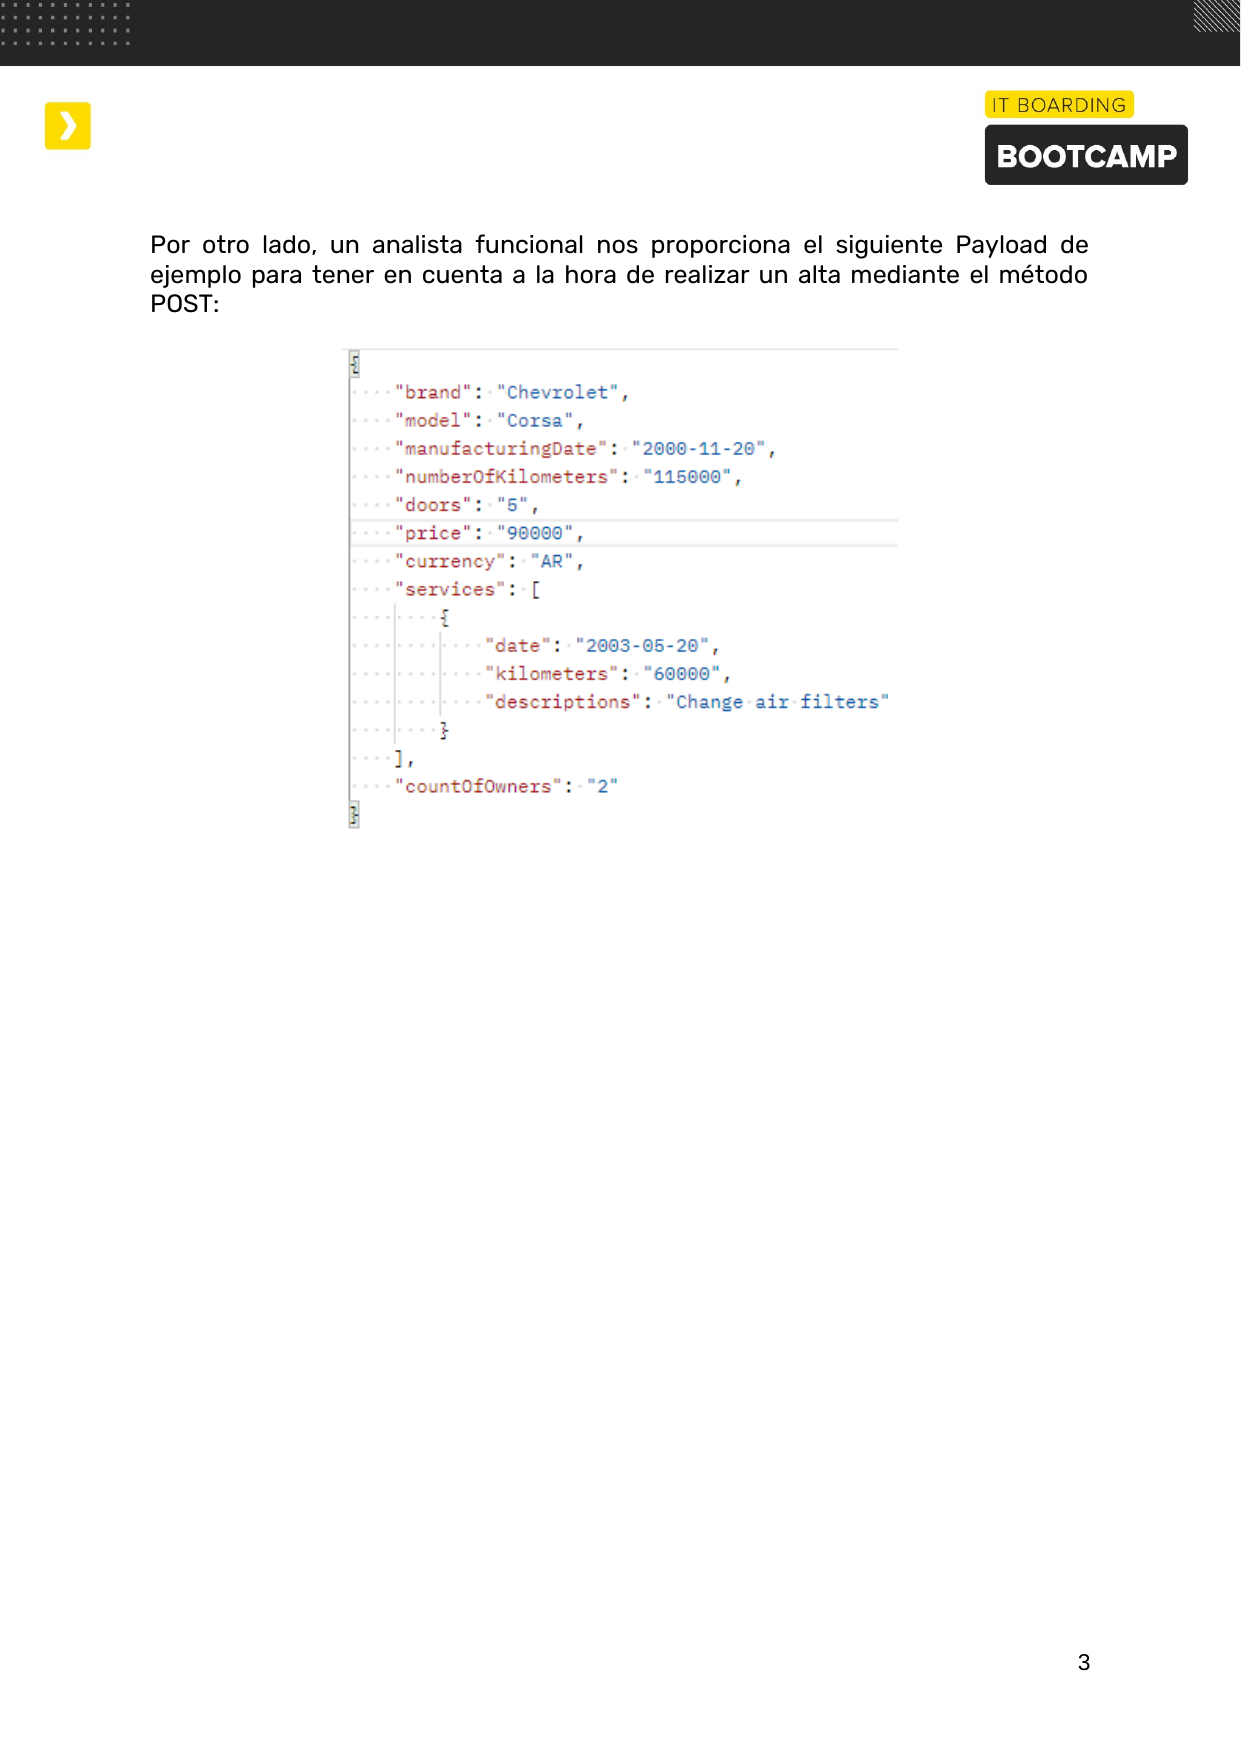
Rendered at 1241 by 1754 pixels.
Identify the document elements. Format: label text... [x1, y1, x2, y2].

text Por otro lado, un analista funcional nos proporciona el siguiente Payload de ejemplo para tener en cuenta a la hora de realizar un alta mediante el método POST: [150, 175, 1090, 319]
picture [342, 344, 899, 835]
picture [0, 0, 1241, 206]
